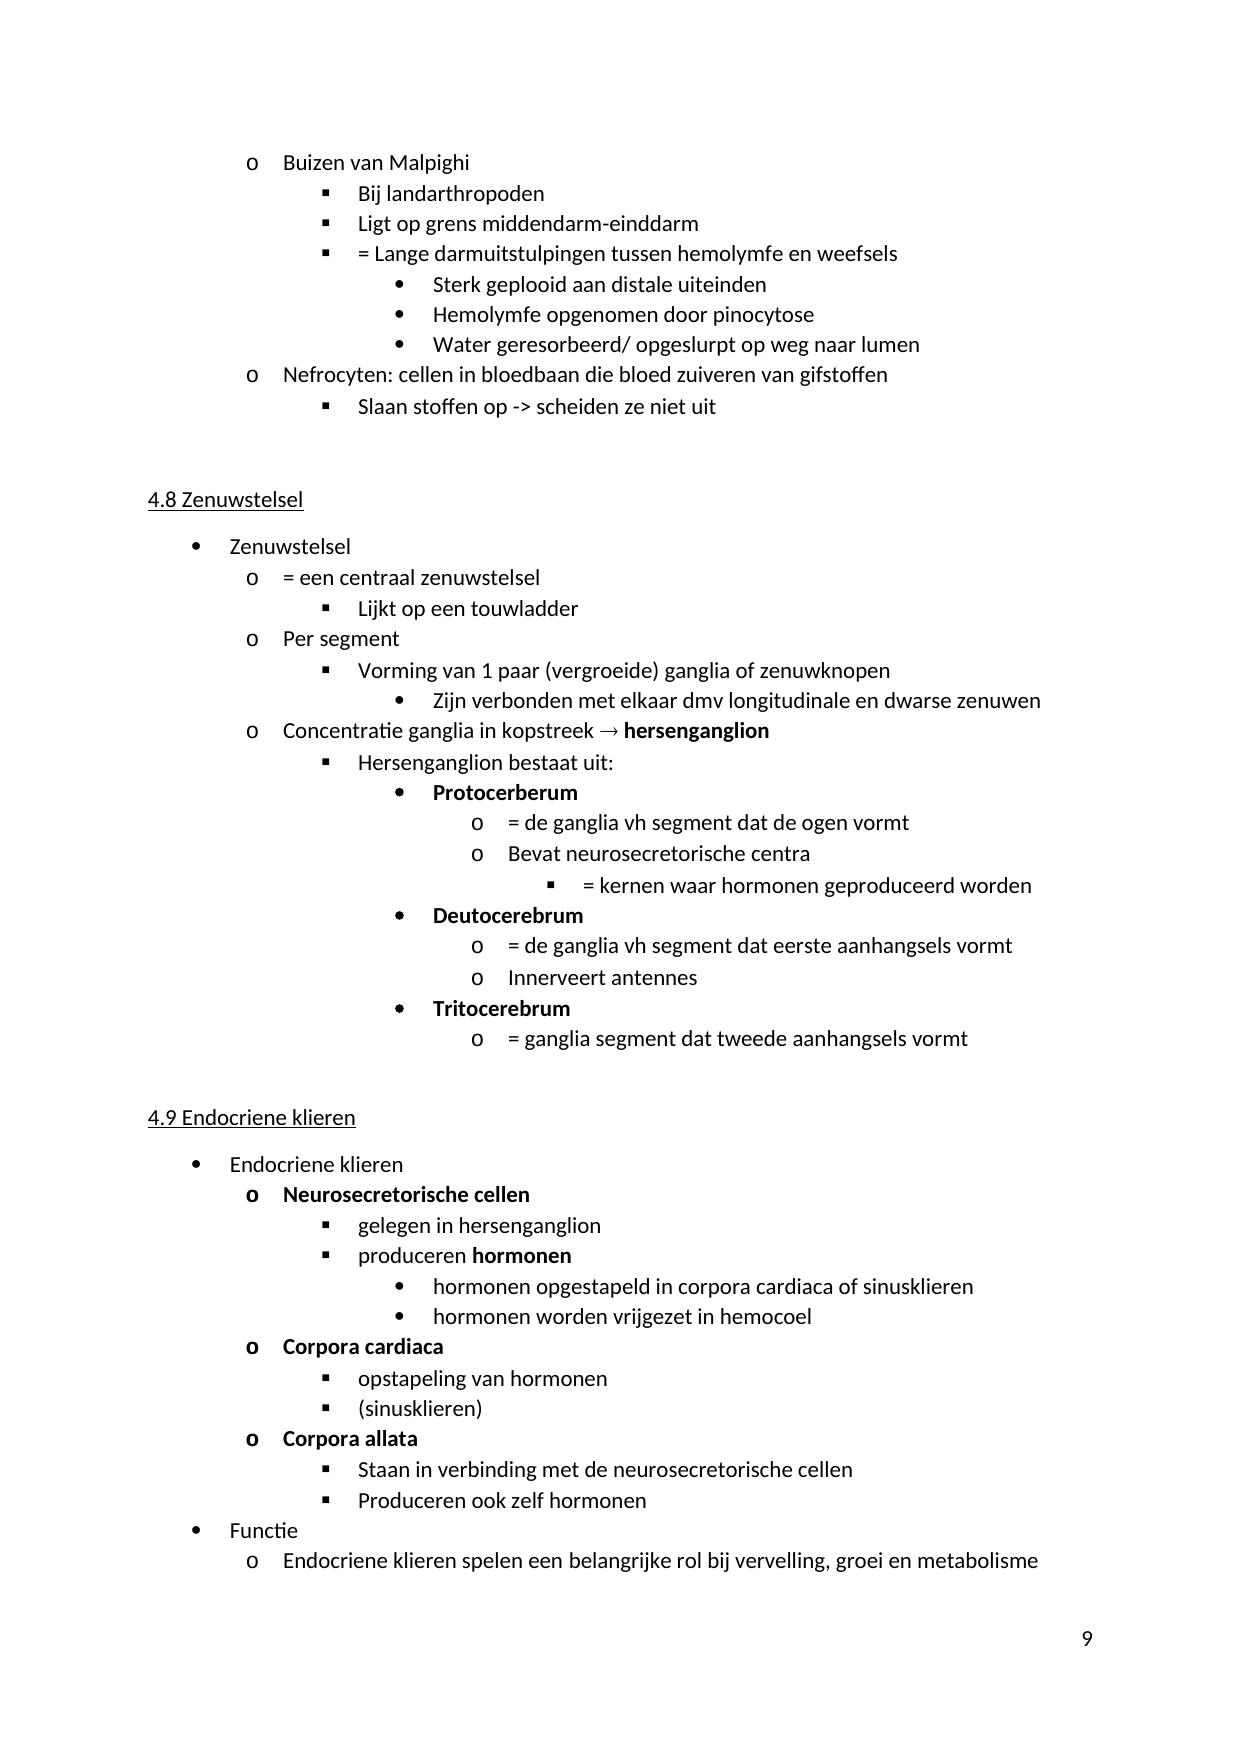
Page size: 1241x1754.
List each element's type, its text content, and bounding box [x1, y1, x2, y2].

list gelegen in hersenganglion [320, 1211, 1093, 1239]
list (sinusklieren) [320, 1394, 1093, 1422]
list Zijn verbonden met elkaar dmv longitudinale en dwarse zenuwen [395, 686, 1093, 714]
list Neurosecretorische cellen [245, 1180, 1093, 1209]
list Ligt op grens middendarm-einddarm [320, 209, 1093, 237]
list = kernen waar hormonen geproduceerd worden [545, 871, 1093, 899]
list Protocerberum [395, 778, 1093, 806]
text 4.9 Endocriene klieren [148, 1103, 1093, 1131]
list Deutocerebrum [395, 901, 1093, 929]
list Corpora cardiaca [245, 1332, 1093, 1361]
list Nefrocyten: cellen in bloedbaan die bloed zuiveren van gifstoffen [245, 360, 1093, 389]
list opstapeling van hormonen [320, 1364, 1093, 1392]
list Functie [192, 1516, 1093, 1544]
list Buizen van Malpighi [245, 148, 1093, 177]
list Hersenganglion bestaat uit: [320, 748, 1093, 776]
text 4.8 Zenuwstelsel [148, 486, 1093, 513]
list Corpora allata [245, 1424, 1093, 1453]
list Sterk geplooid aan distale uiteinden [395, 270, 1093, 298]
list Produceren ook zelf hormonen [320, 1486, 1093, 1514]
list Vorming van 1 paar (vergroeide) ganglia of zenuwknopen [320, 656, 1093, 684]
list = de ganglia vh segment dat eerste aanhangsels vormt [470, 931, 1093, 961]
list Lijkt op een touwladder [320, 594, 1093, 622]
list = de ganglia vh segment dat de ogen vormt [470, 808, 1093, 837]
list = een centraal zenuwstelsel [245, 563, 1093, 592]
list = ganglia segment dat tweede aanhangsels vormt [470, 1024, 1093, 1054]
list Bevat neurosecretorische centra [470, 839, 1093, 869]
list Bij landarthropoden [320, 179, 1093, 207]
list Concentratie ganglia in kopstreek hersenganglion [245, 716, 1093, 745]
list Endocriene klieren [192, 1150, 1093, 1178]
list Hemolymfe opgenomen door pinocytose [395, 300, 1093, 328]
list Staan in verbinding met de neurosecretorische cellen [320, 1456, 1093, 1483]
list Water geresorbeerd/ opgeslurpt op weg naar lumen [395, 330, 1093, 358]
list Endocriene klieren spelen een belangrijke rol bij vervelling, groei en metabolisme [245, 1546, 1093, 1575]
list hormonen worden vrijgezet in hemocoel [395, 1302, 1093, 1330]
list Zenuwstelsel [192, 532, 1093, 560]
list Innerveert antennes [470, 963, 1093, 992]
list = Lange darmuitstulpingen tussen hemolymfe en weefsels [320, 239, 1093, 267]
list Tritocerebrum [395, 994, 1093, 1022]
list hormonen opgestapeld in corpora cardiaca of sinusklieren [395, 1272, 1093, 1300]
list Slaan stoffen op -> scheiden ze niet uit [320, 392, 1093, 420]
list produceren hormonen [320, 1242, 1093, 1269]
list Per segment [245, 624, 1093, 653]
